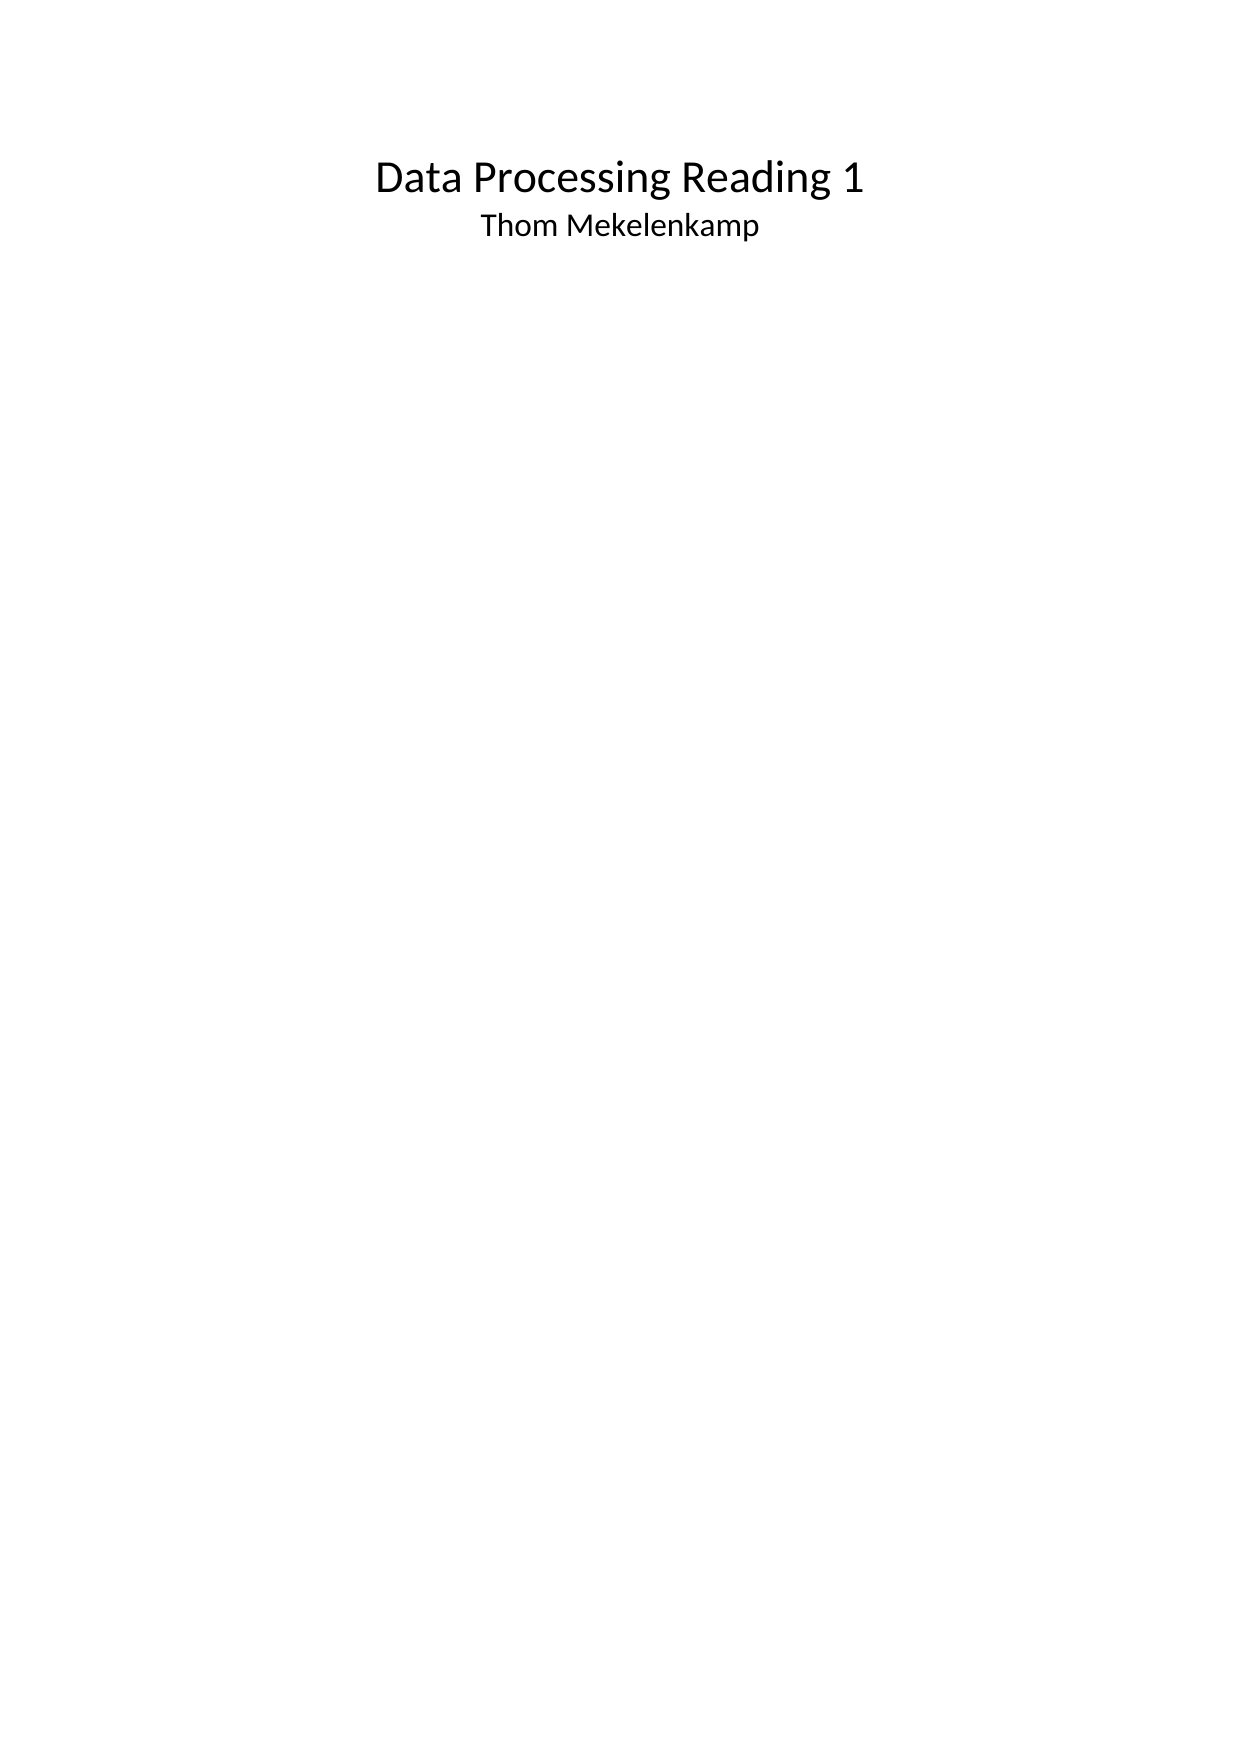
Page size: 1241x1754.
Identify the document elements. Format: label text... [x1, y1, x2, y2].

text Data Processing Reading 1 [148, 148, 1093, 203]
text Thom Mekelenkamp [148, 203, 1093, 244]
